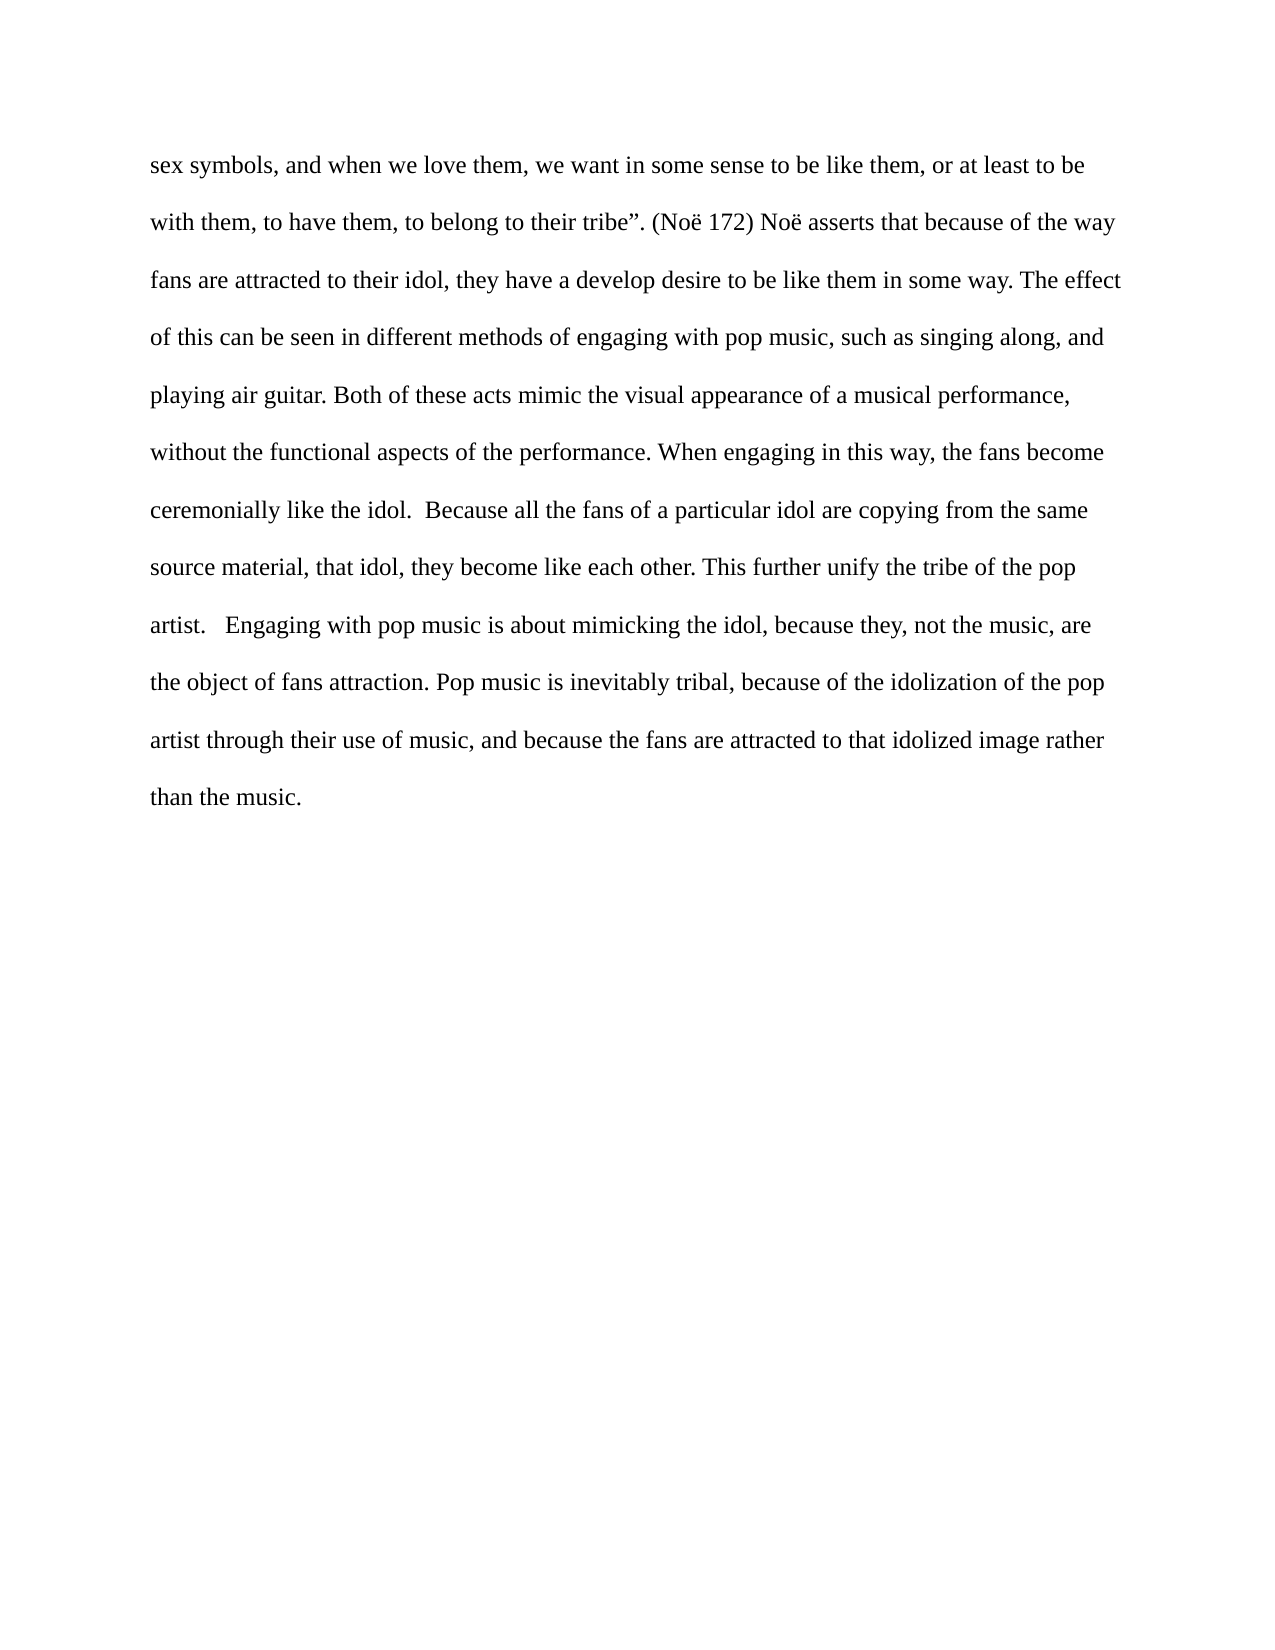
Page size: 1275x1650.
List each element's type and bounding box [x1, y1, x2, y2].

text [150, 150, 1125, 811]
